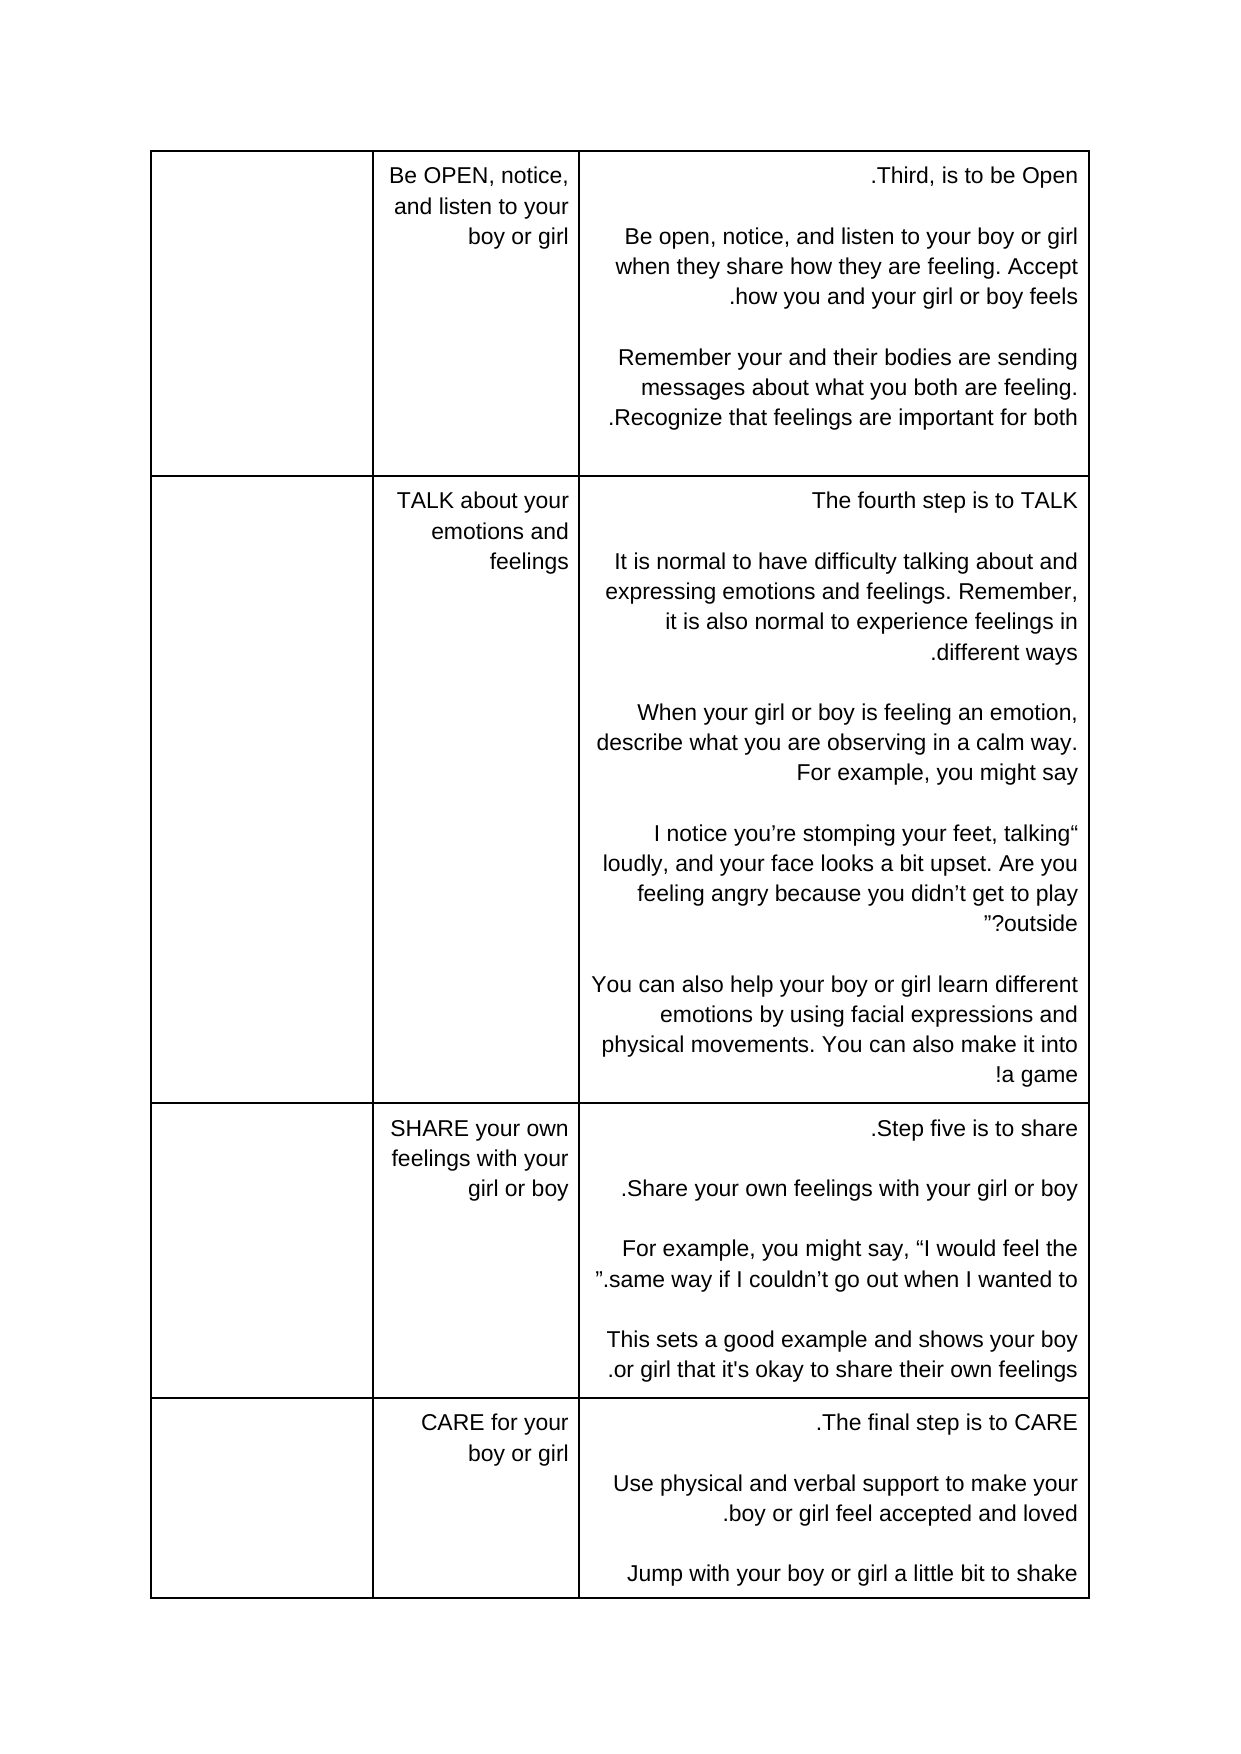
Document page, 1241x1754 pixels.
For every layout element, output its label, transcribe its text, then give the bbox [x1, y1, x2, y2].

table_cell Be OPEN, notice, and listen to your boy or girl [374, 152, 578, 475]
table_cell Third, is to be Open. Be open, notice, and listen to your boy or girl when they share how they are feeling. Accept how you and your girl or boy feels. Remember your and their bodies are sending messages about what you both are feeling. Recognize that feelings are important for both. [580, 152, 1088, 475]
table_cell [580, 1399, 1088, 1597]
table_cell Step five is to share. Share your own feelings with your girl or boy. For example, you might say, “I would feel the same way if I couldn’t go out when I wanted to.” This sets a good example and shows your boy or girl that it's okay to share their own feelings. [580, 1104, 1088, 1397]
table_cell [152, 1104, 372, 1397]
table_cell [374, 1399, 578, 1597]
table_cell The fourth step is to TALK It is normal to have difficulty talking about and expressing emotions and feelings. Remember, it is also normal to experience feelings in different ways. When your girl or boy is feeling an emotion, describe what you are observing in a calm way. For example, you might say “I notice you’re stomping your feet, talking loudly, and your face looks a bit upset. Are you feeling angry because you didn’t get to play outside?” You can also help your boy or girl learn different emotions by using facial expressions and physical movements. You can also make it into a game! [580, 477, 1088, 1102]
table_cell SHARE your own feelings with your girl or boy [374, 1104, 578, 1397]
table_cell TALK about your emotions and feelings [374, 477, 578, 1102]
table_cell [152, 1399, 372, 1597]
table_cell [152, 152, 372, 475]
table_cell [152, 477, 372, 1102]
